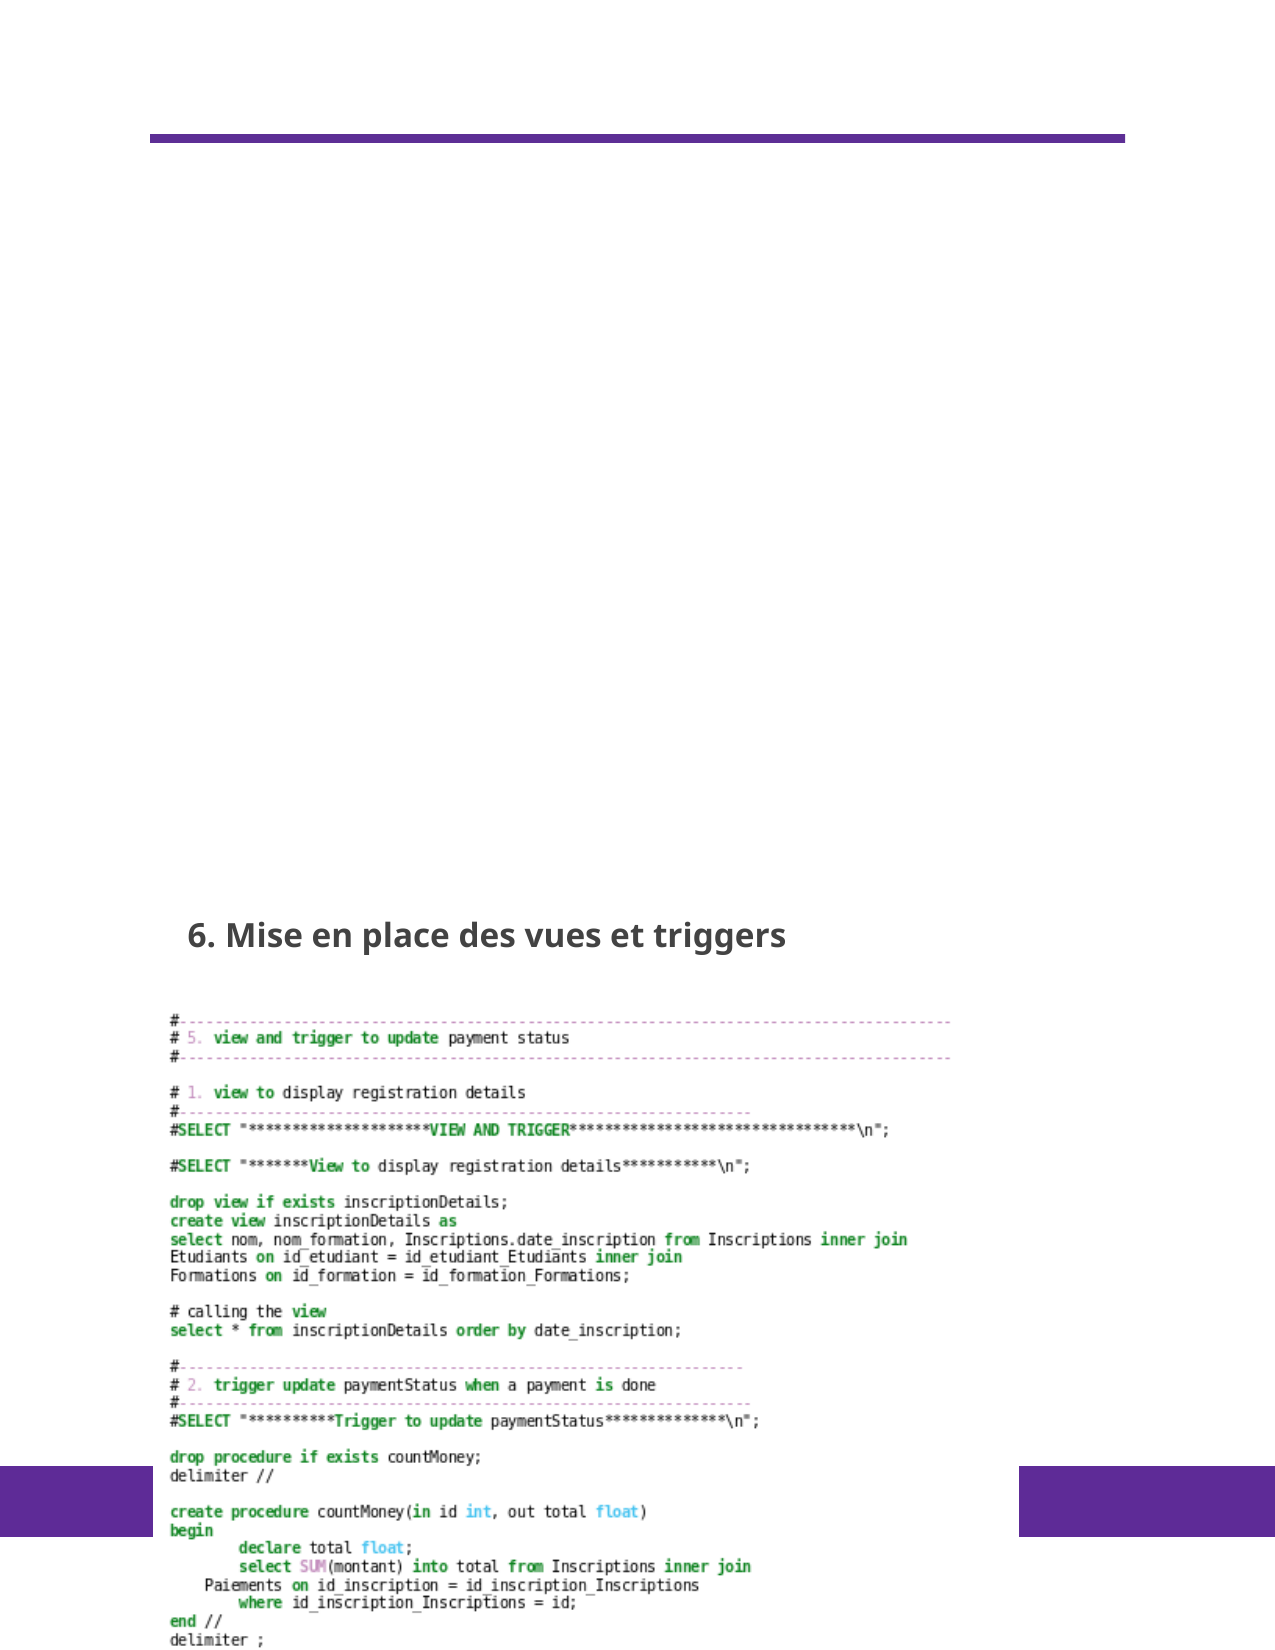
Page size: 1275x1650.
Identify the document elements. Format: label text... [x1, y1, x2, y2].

picture [150, 134, 1125, 143]
subtitle Mise en place des vues et triggers [187, 912, 1125, 957]
picture [153, 1000, 1019, 1650]
